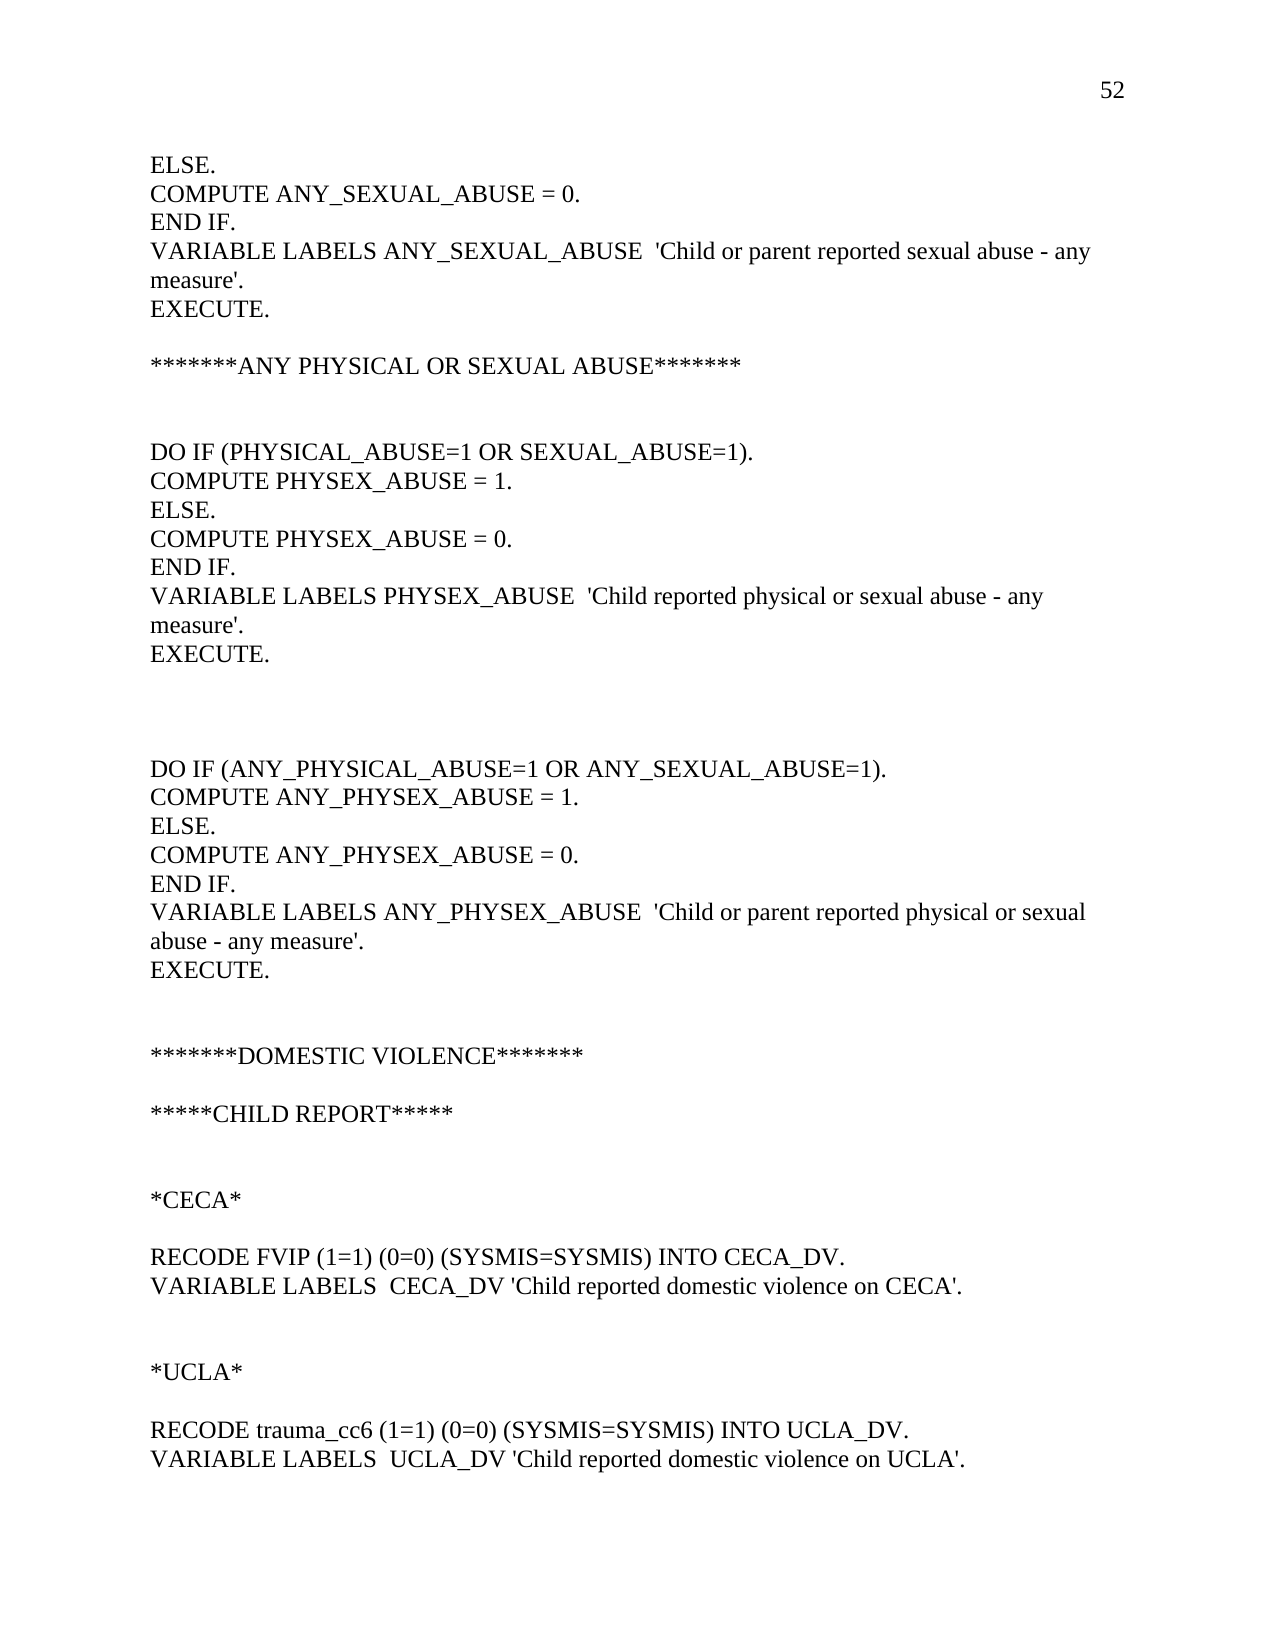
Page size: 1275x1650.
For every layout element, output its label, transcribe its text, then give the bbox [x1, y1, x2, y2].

text *UCLA* [150, 1357, 1125, 1386]
text VARIABLE LABELS ANY_SEXUAL_ABUSE 'Child or parent reported sexual abuse - any measure'. [150, 236, 1125, 294]
text VARIABLE LABELS UCLA_DV 'Child reported domestic violence on UCLA'. [150, 1444, 1125, 1472]
text *****CHILD REPORT***** [150, 1099, 1125, 1127]
text VARIABLE LABELS ANY_PHYSEX_ABUSE 'Child or parent reported physical or sexual abuse - any measure'. [150, 897, 1125, 955]
text VARIABLE LABELS PHYSEX_ABUSE 'Child reported physical or sexual abuse - any measure'. [150, 581, 1125, 639]
text EXECUTE. [150, 639, 1125, 667]
text ELSE. [150, 811, 1125, 840]
text END IF. [150, 869, 1125, 897]
text END IF. [150, 552, 1125, 581]
text RECODE FVIP (1=1) (0=0) (SYSMIS=SYSMIS) INTO CECA_DV. [150, 1242, 1125, 1271]
text VARIABLE LABELS CECA_DV 'Child reported domestic violence on CECA'. [150, 1271, 1125, 1300]
text EXECUTE. [150, 294, 1125, 322]
text *CECA* [150, 1185, 1125, 1214]
text ELSE. [150, 495, 1125, 524]
text END IF. [150, 207, 1125, 236]
text *******ANY PHYSICAL OR SEXUAL ABUSE******* [150, 351, 1125, 380]
text COMPUTE PHYSEX_ABUSE = 1. [150, 466, 1125, 495]
text DO IF (ANY_PHYSICAL_ABUSE=1 OR ANY_SEXUAL_ABUSE=1). [150, 754, 1125, 782]
text EXECUTE. [150, 955, 1125, 984]
text *******DOMESTIC VIOLENCE******* [150, 1041, 1125, 1070]
text COMPUTE ANY_SEXUAL_ABUSE = 0. [150, 179, 1125, 207]
text COMPUTE PHYSEX_ABUSE = 0. [150, 524, 1125, 552]
text COMPUTE ANY_PHYSEX_ABUSE = 0. [150, 840, 1125, 869]
text RECODE trauma_cc6 (1=1) (0=0) (SYSMIS=SYSMIS) INTO UCLA_DV. [150, 1415, 1125, 1444]
text COMPUTE ANY_PHYSEX_ABUSE = 1. [150, 782, 1125, 811]
text ELSE. [150, 150, 1125, 179]
text DO IF (PHYSICAL_ABUSE=1 OR SEXUAL_ABUSE=1). [150, 437, 1125, 466]
